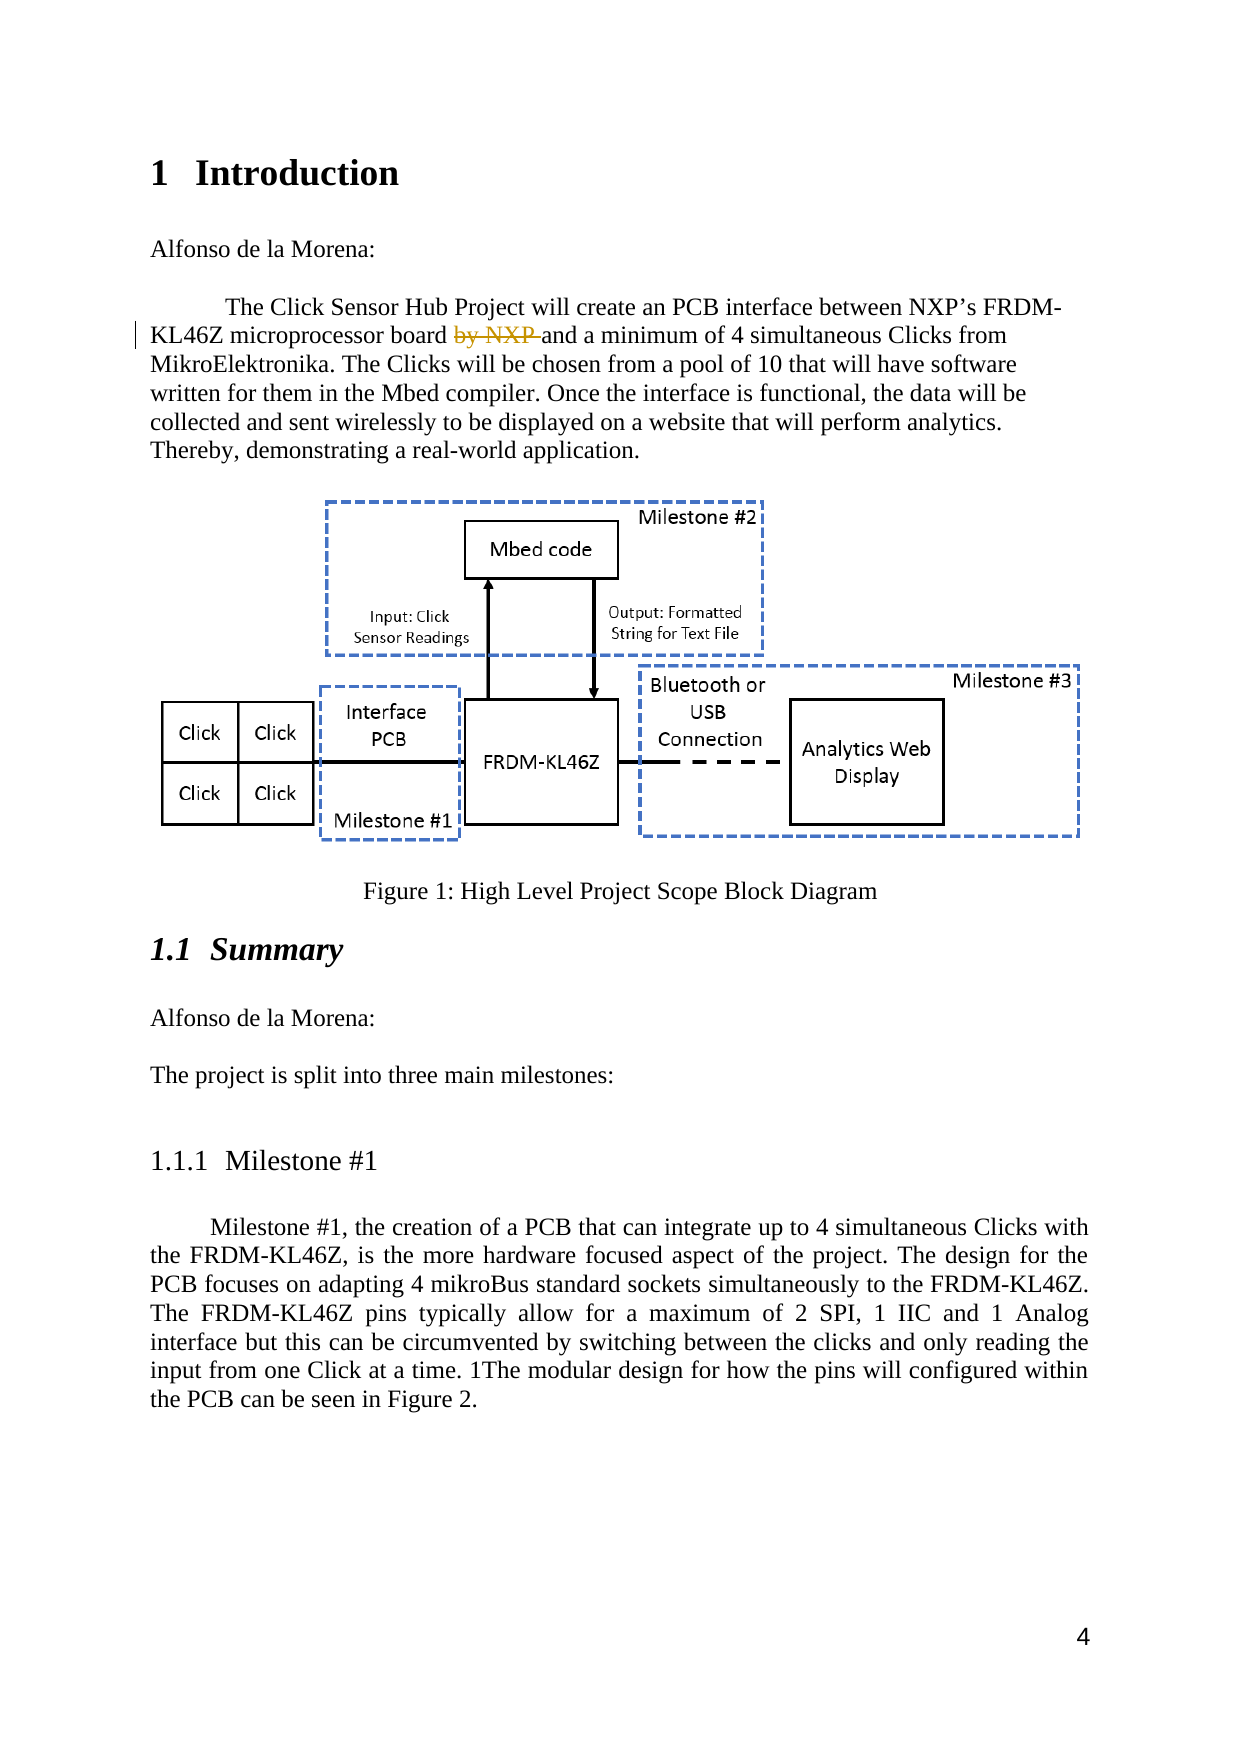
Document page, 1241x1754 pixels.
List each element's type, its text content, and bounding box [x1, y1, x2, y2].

picture [150, 493, 1091, 848]
text Alfonso de la Morena: [150, 1003, 1090, 1032]
text Alfonso de la Morena: [150, 234, 1090, 263]
text The project is split into three main milestones: [150, 1061, 1090, 1089]
text Milestone #1, the creation of a PCB that can integrate up to 4 simultaneous Clicks with the FRDM-KL46Z, is the more hardware focused aspect of the project. The design for the PCB focuses on adapting 4 mikroBus standard sockets simultaneously to the FRDM-KL46Z. The FRDM-KL46Z pins typically allow for a maximum of 2 SPI, 1 IIC and 1 Analog interface but this can be circumvented by switching between the clicks and only reading the input from one Click at a time. 1The modular design for how the pins will configured within the PCB can be seen in Figure 2. [150, 1212, 1090, 1413]
text Figure 1: High Level Project Scope Block Diagram [150, 876, 1090, 905]
subtitle Summary [150, 930, 1090, 968]
subtitle Introduction [150, 150, 1090, 193]
text The Click Sensor Hub Project will create an PCB interface between NXP’s FRDM-KL46Z microprocessor board and a minimum of 4 simultaneous Clicks from MikroElektronika. The Clicks will be chosen from a pool of 10 that will have software written for them in the Mbed compiler. Once the interface is functional, the data will be collected and sent wirelessly to be displayed on a website that will perform analytics. Thereby, demonstrating a real-world application. [150, 292, 1090, 464]
subtitle Milestone #1 [150, 1143, 1090, 1177]
